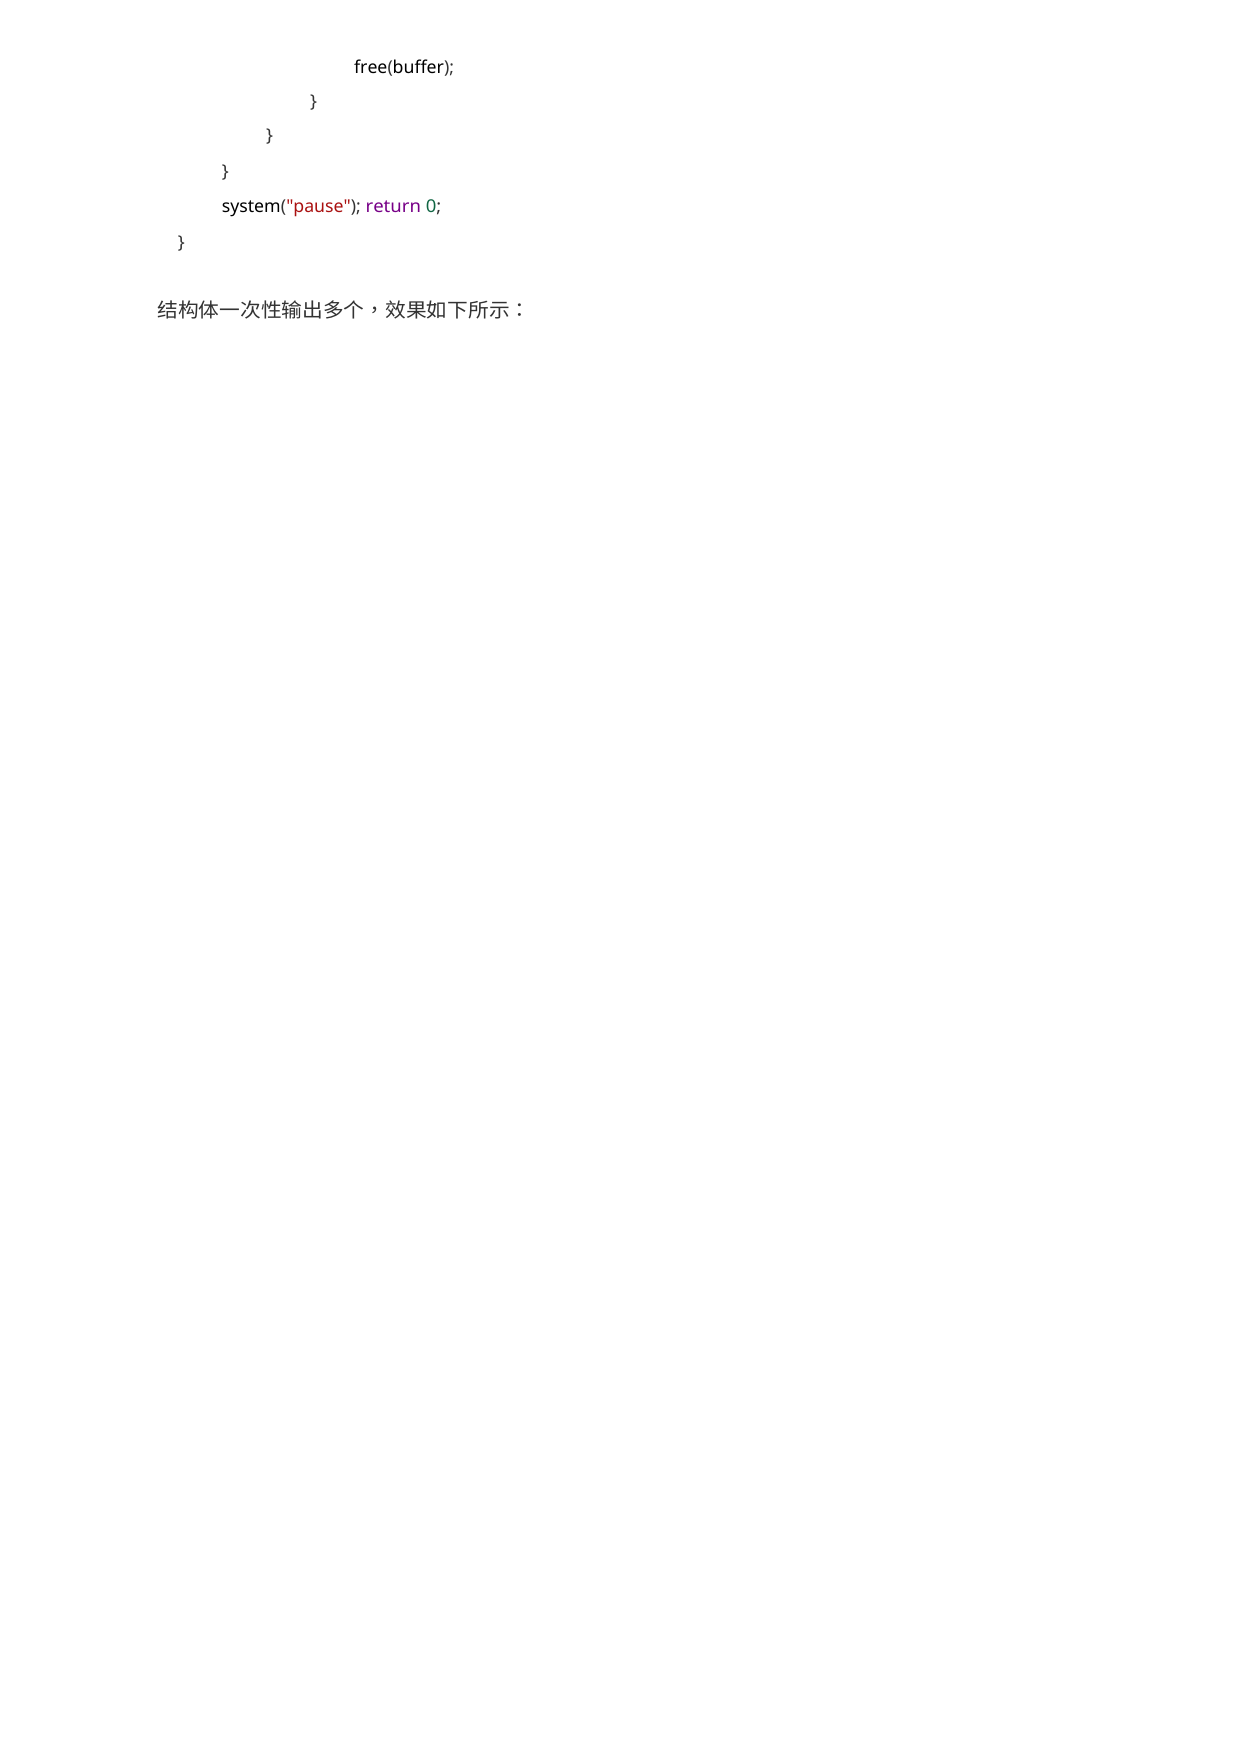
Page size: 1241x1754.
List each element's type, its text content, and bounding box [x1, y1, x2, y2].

subtitle 结构体一次性输出多个，效果如下所示： [157, 297, 1096, 323]
text } [222, 159, 1096, 183]
text } [178, 234, 1096, 252]
text } [266, 123, 1096, 147]
text system("pause"); return 0; [222, 193, 456, 218]
text } [310, 95, 1096, 111]
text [354, 54, 533, 78]
